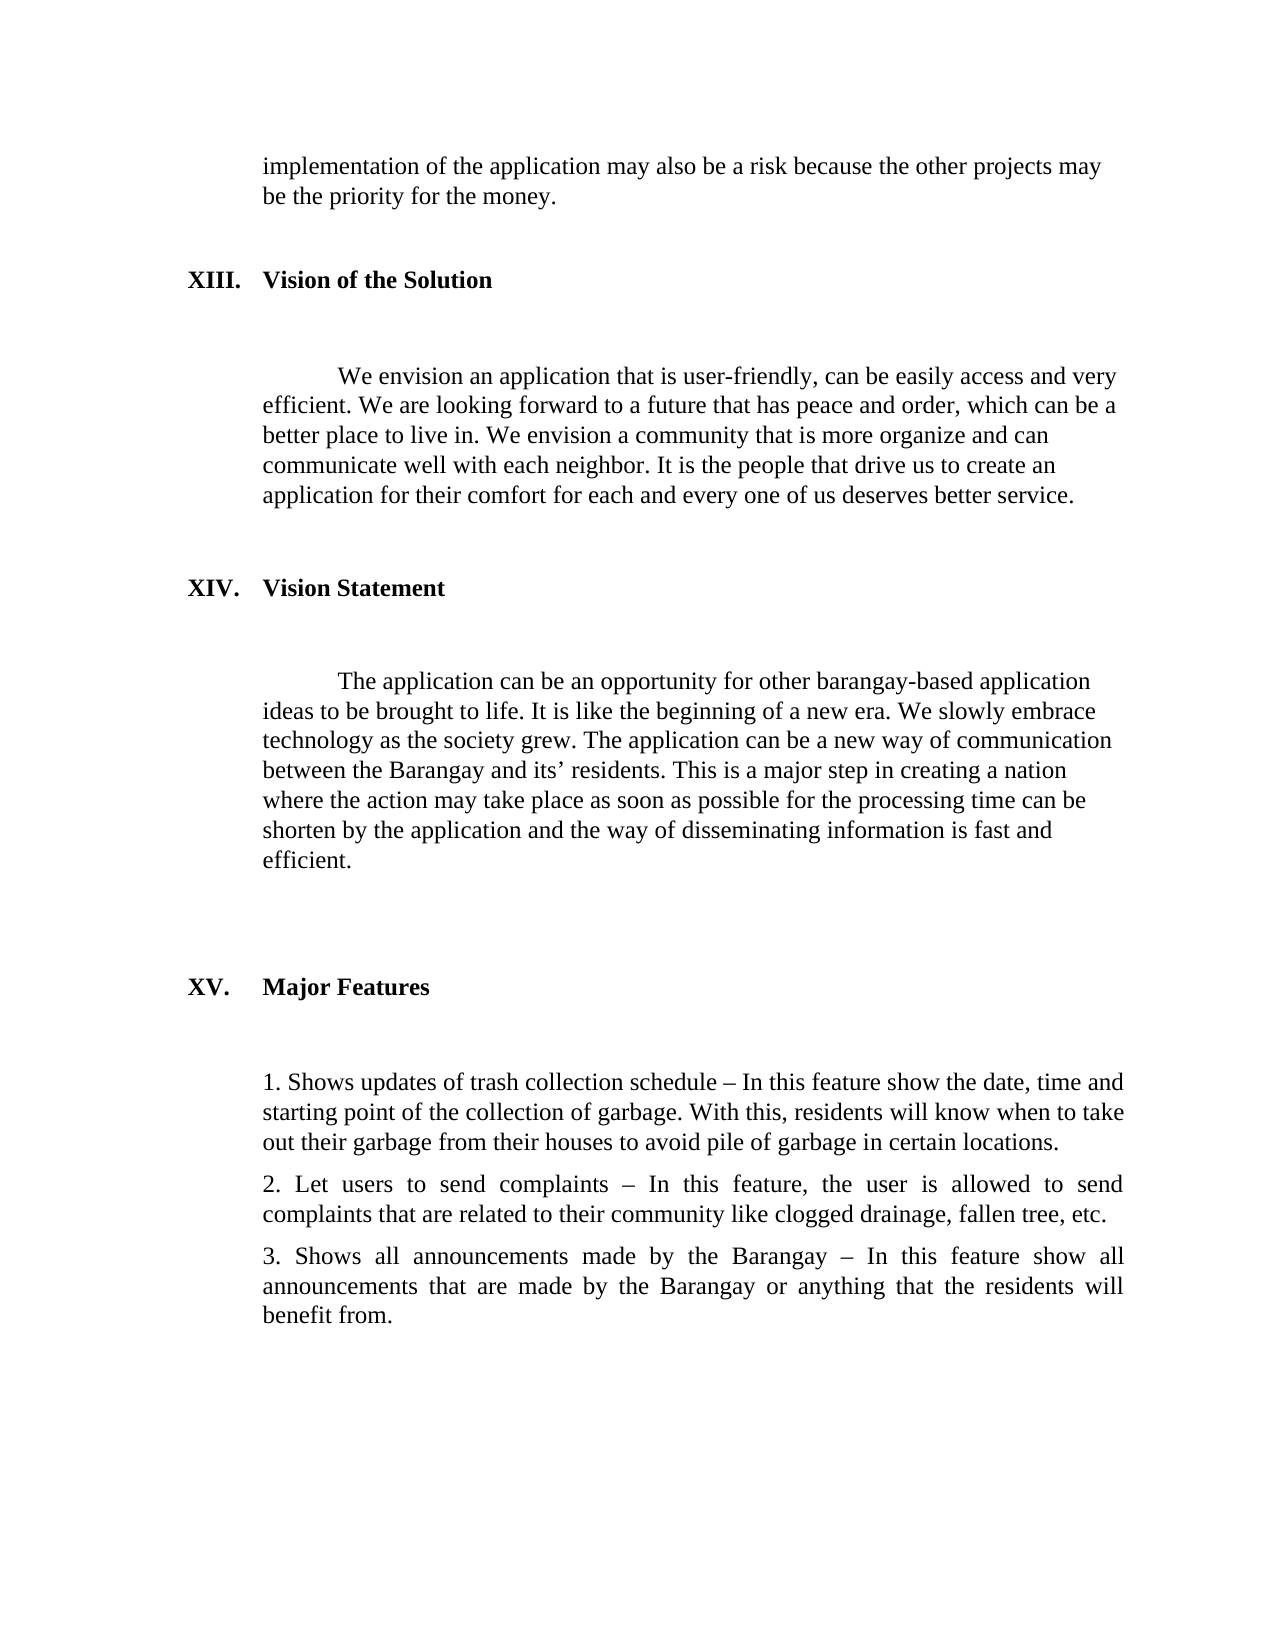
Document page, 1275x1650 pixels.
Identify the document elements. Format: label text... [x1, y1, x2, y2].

list Major Features [187, 971, 1125, 1000]
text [262, 150, 1125, 209]
text The application can be an opportunity for other barangay-based application ideas to be brought to life. It is like the beginning of a new era. We slowly embrace technology as the society grew. The application can be a new way of communication between the Barangay and its’ residents. This is a major step in creating a nation where the action may take place as soon as possible for the processing time can be shorten by the application and the way of disseminating information is fast and efficient. [262, 665, 1125, 873]
text We envision an application that is user-friendly, can be easily access and very efficient. We are looking forward to a future that has peace and order, which can be a better place to live in. We envision a community that is more organize and can communicate well with each neighbor. It is the people that drive us to create an application for their comfort for each and every one of us deserves better service. [262, 360, 1125, 509]
list 1. Shows updates of trash collection schedule – In this feature show the date, time and starting point of the collection of garbage. With this, residents will know when to take out their garbage from their houses to avoid pile of garbage in certain locations. [262, 1066, 1125, 1155]
list 2. Let users to send complaints – In this feature, the user is allowed to send complaints that are related to their community like clogged drainage, fallen tree, etc. [262, 1168, 1125, 1227]
list Vision of the Solution [187, 264, 1125, 294]
list Vision Statement [187, 572, 1125, 602]
list 3. Shows all announcements made by the Barangay – In this feature show all announcements that are made by the Barangay or anything that the residents will benefit from. [262, 1240, 1125, 1329]
